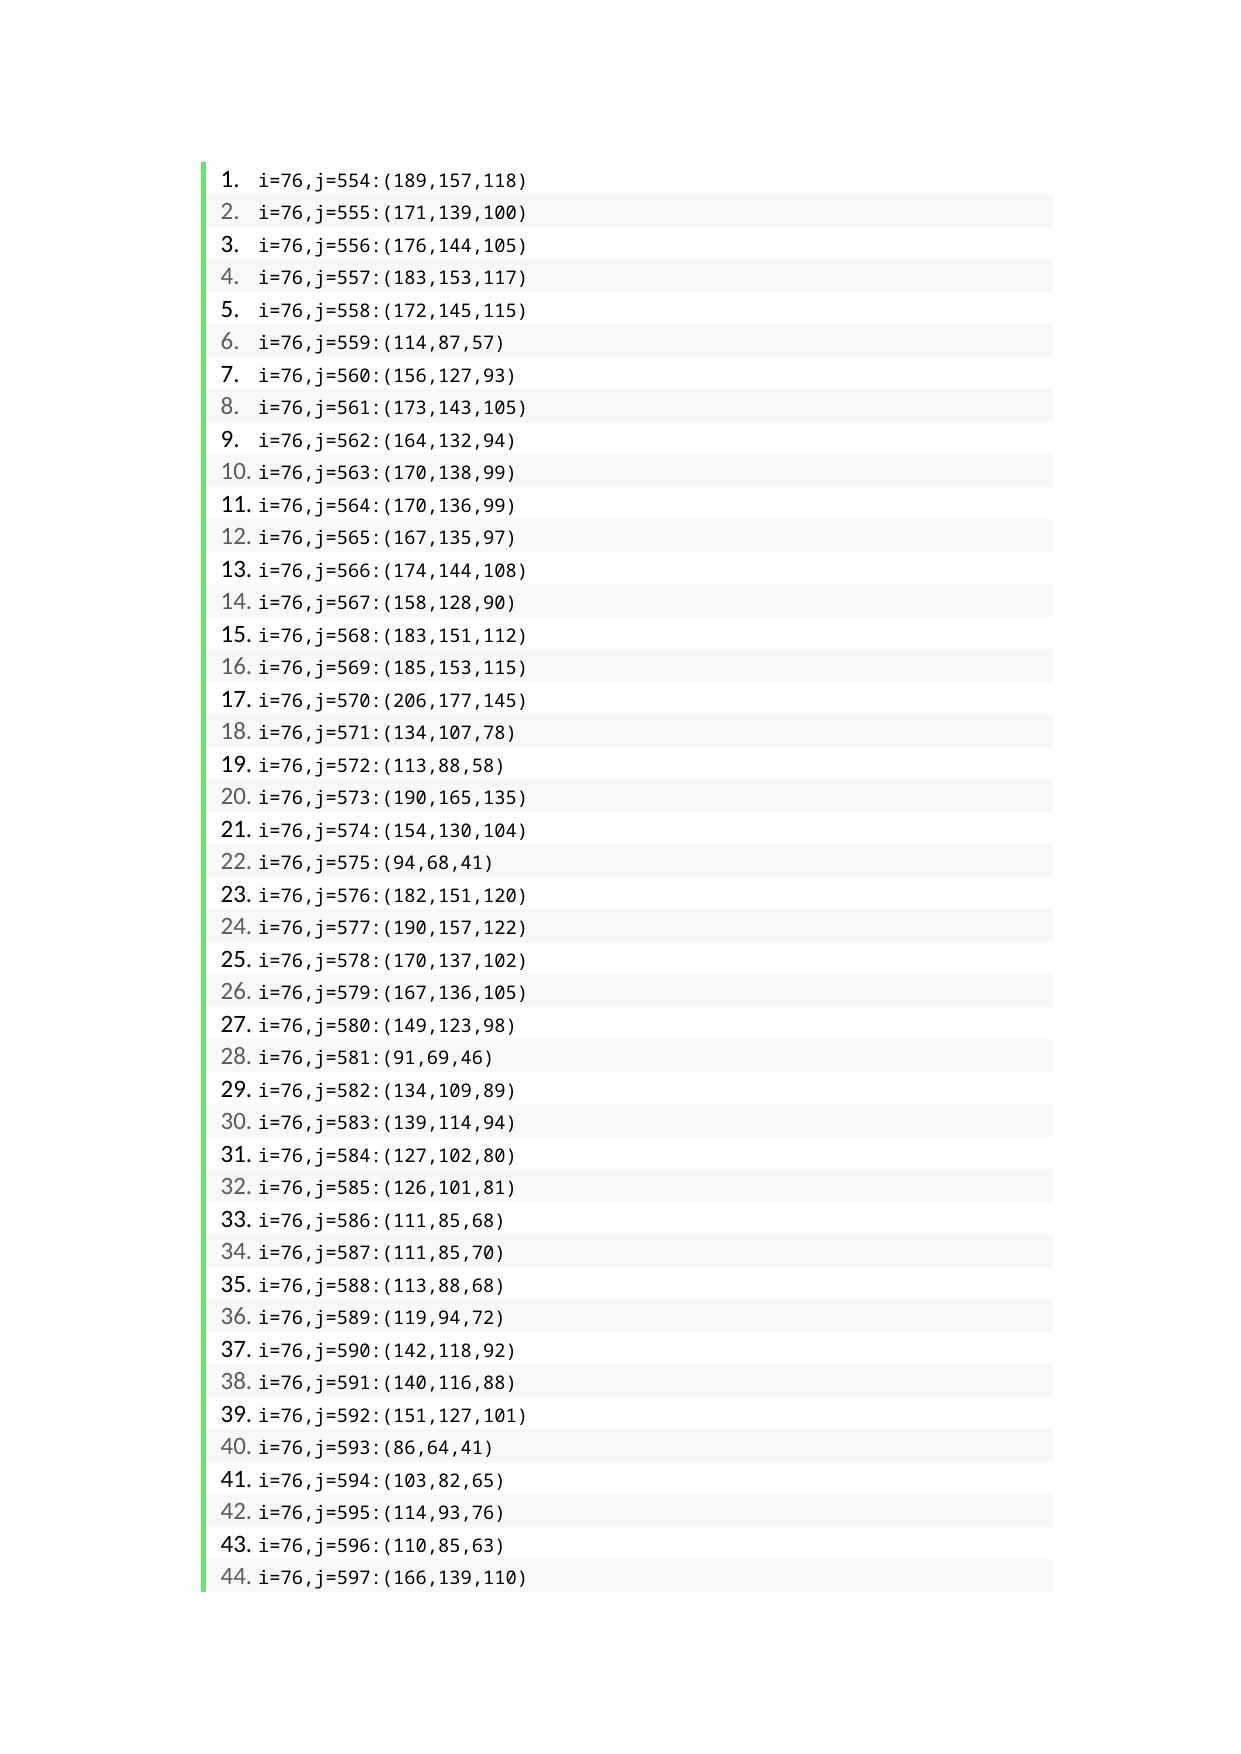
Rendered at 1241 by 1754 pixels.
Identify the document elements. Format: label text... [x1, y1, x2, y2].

list i=76,j=592:(151,127,101) [206, 1397, 1053, 1429]
list i=76,j=555:(171,139,100) [206, 194, 1053, 227]
list i=76,j=579:(167,136,105) [206, 974, 1053, 1007]
list i=76,j=554:(189,157,118) [206, 162, 1053, 194]
list i=76,j=573:(190,165,135) [206, 779, 1053, 812]
list i=76,j=576:(182,151,120) [206, 877, 1053, 909]
list i=76,j=564:(170,136,99) [206, 487, 1053, 519]
list i=76,j=597:(166,139,110) [206, 1559, 1053, 1592]
list i=76,j=566:(174,144,108) [206, 552, 1053, 584]
list i=76,j=572:(113,88,58) [206, 747, 1053, 779]
list i=76,j=578:(170,137,102) [206, 942, 1053, 974]
list i=76,j=582:(134,109,89) [206, 1072, 1053, 1104]
list i=76,j=574:(154,130,104) [206, 812, 1053, 844]
list i=76,j=591:(140,116,88) [206, 1364, 1053, 1397]
list i=76,j=586:(111,85,68) [206, 1202, 1053, 1234]
list i=76,j=584:(127,102,80) [206, 1137, 1053, 1169]
list i=76,j=568:(183,151,112) [206, 617, 1053, 649]
list i=76,j=567:(158,128,90) [206, 584, 1053, 617]
list i=76,j=570:(206,177,145) [206, 682, 1053, 714]
list i=76,j=581:(91,69,46) [206, 1039, 1053, 1072]
list i=76,j=575:(94,68,41) [206, 844, 1053, 877]
list i=76,j=557:(183,153,117) [206, 259, 1053, 292]
list i=76,j=590:(142,118,92) [206, 1332, 1053, 1364]
list i=76,j=561:(173,143,105) [206, 389, 1053, 422]
list i=76,j=565:(167,135,97) [206, 519, 1053, 552]
list i=76,j=588:(113,88,68) [206, 1267, 1053, 1299]
list i=76,j=596:(110,85,63) [206, 1527, 1053, 1559]
list i=76,j=595:(114,93,76) [206, 1494, 1053, 1527]
list i=76,j=580:(149,123,98) [206, 1007, 1053, 1039]
list i=76,j=556:(176,144,105) [206, 227, 1053, 259]
list i=76,j=585:(126,101,81) [206, 1169, 1053, 1202]
list i=76,j=593:(86,64,41) [206, 1429, 1053, 1462]
list i=76,j=558:(172,145,115) [206, 292, 1053, 324]
list i=76,j=562:(164,132,94) [206, 422, 1053, 454]
list i=76,j=583:(139,114,94) [206, 1104, 1053, 1137]
list i=76,j=563:(170,138,99) [206, 454, 1053, 487]
list i=76,j=571:(134,107,78) [206, 714, 1053, 747]
list i=76,j=594:(103,82,65) [206, 1462, 1053, 1494]
list i=76,j=569:(185,153,115) [206, 649, 1053, 682]
list i=76,j=577:(190,157,122) [206, 909, 1053, 942]
list i=76,j=560:(156,127,93) [206, 357, 1053, 389]
list i=76,j=587:(111,85,70) [206, 1234, 1053, 1267]
list i=76,j=589:(119,94,72) [206, 1299, 1053, 1332]
list i=76,j=559:(114,87,57) [206, 324, 1053, 357]
